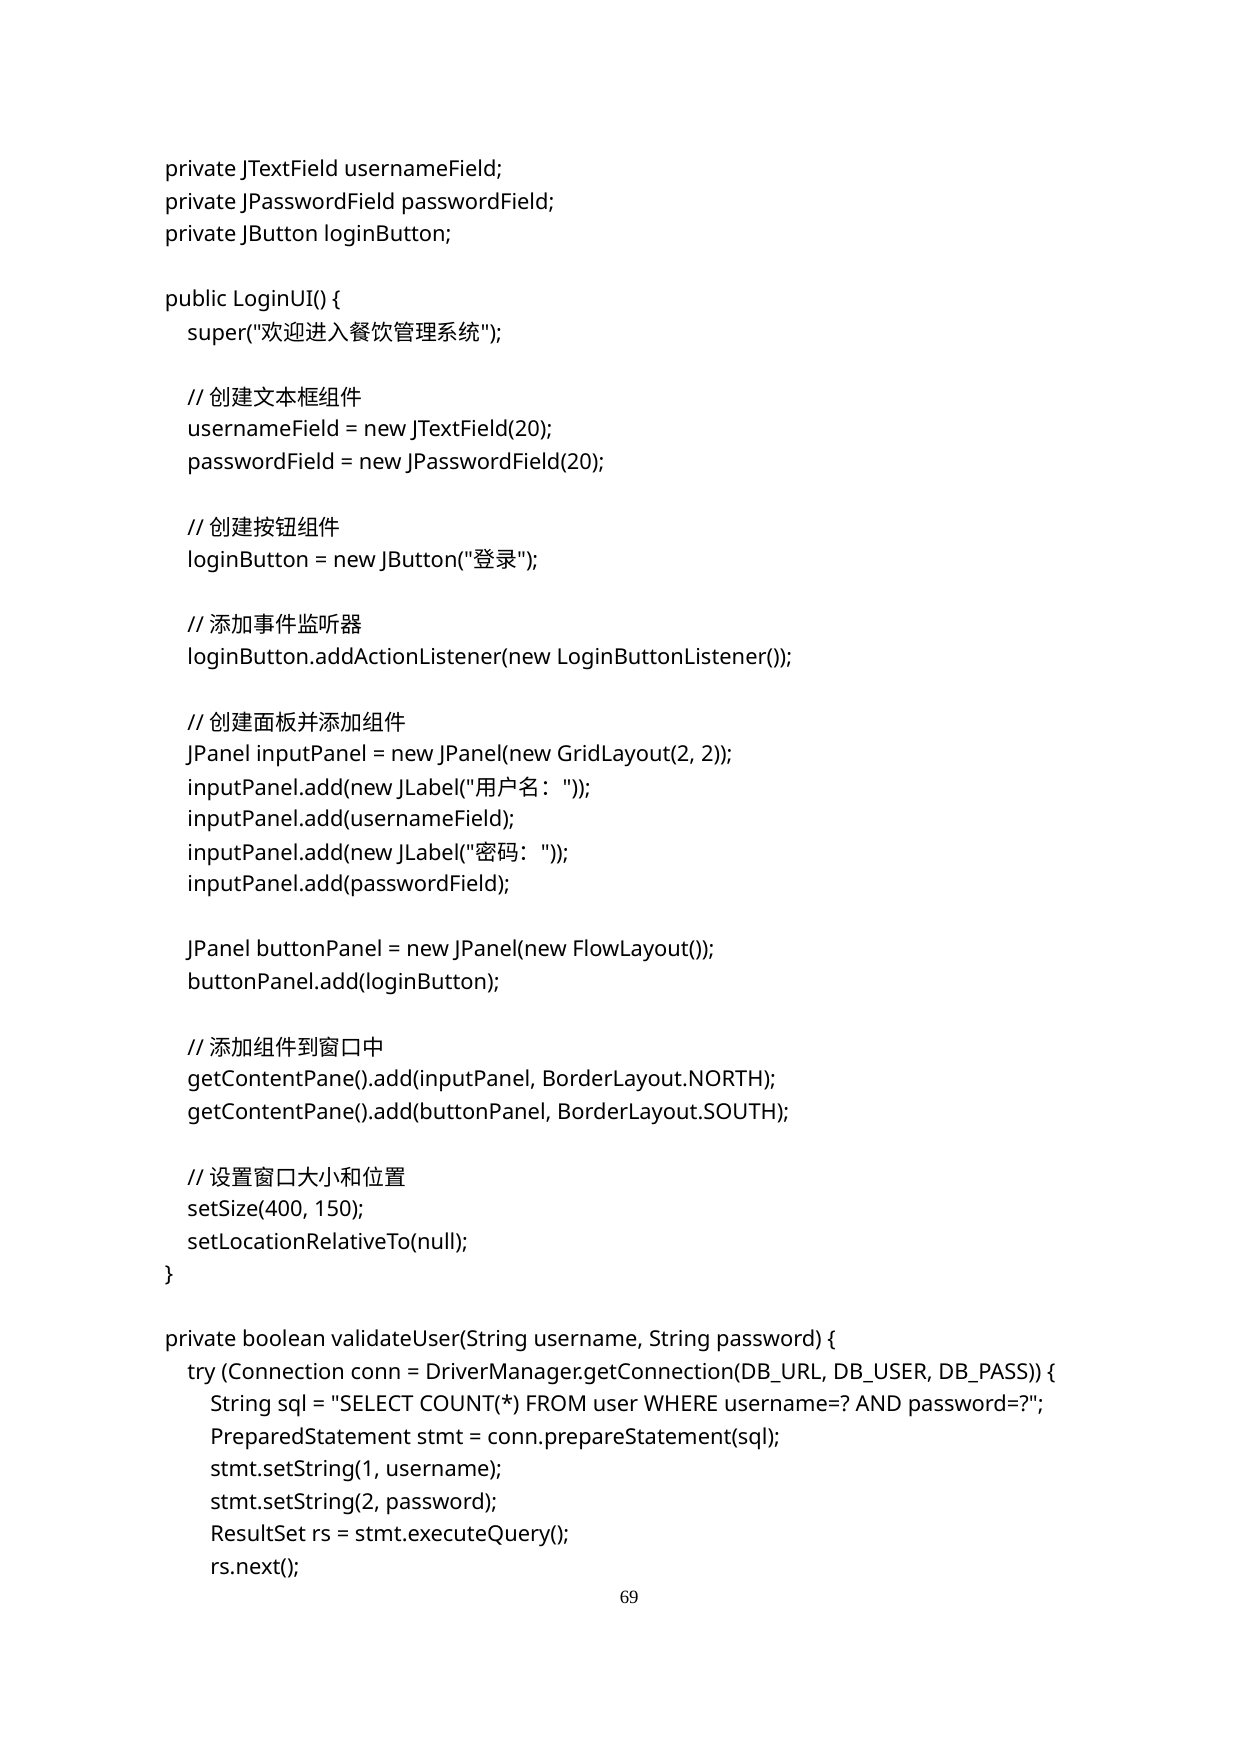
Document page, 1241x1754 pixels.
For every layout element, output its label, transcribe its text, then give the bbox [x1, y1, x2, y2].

text // 创建按钮组件 [142, 509, 1116, 542]
text ResultSet rs = stmt.executeQuery(); [142, 1517, 1116, 1549]
text buttonPanel.add(loginButton); [142, 964, 1116, 997]
text rs.next(); [142, 1549, 1116, 1582]
text JPanel inputPanel = new JPanel(new GridLayout(2, 2)); [142, 737, 1116, 769]
text private boolean validateUser(String username, String password) { [142, 1322, 1116, 1354]
text private JTextField usernameField; [142, 152, 1116, 184]
text super("欢迎进入餐饮管理系统"); [142, 314, 1116, 347]
text passwordField = new JPasswordField(20); [142, 444, 1116, 477]
text private JButton loginButton; [142, 217, 1116, 249]
text // 创建面板并添加组件 [142, 704, 1116, 737]
text PreparedStatement stmt = conn.prepareStatement(sql); [142, 1419, 1116, 1452]
text inputPanel.add(usernameField); [142, 802, 1116, 834]
text setLocationRelativeTo(null); [142, 1224, 1116, 1257]
text // 设置窗口大小和位置 [142, 1159, 1116, 1192]
text inputPanel.add(new JLabel("密码：")); [142, 834, 1116, 867]
text getContentPane().add(buttonPanel, BorderLayout.SOUTH); [142, 1094, 1116, 1127]
text setSize(400, 150); [142, 1192, 1116, 1224]
text loginButton = new JButton("登录"); [142, 542, 1116, 574]
text JPanel buttonPanel = new JPanel(new FlowLayout()); [142, 932, 1116, 964]
text // 添加组件到窗口中 [142, 1029, 1116, 1062]
text try (Connection conn = DriverManager.getConnection(DB_URL, DB_USER, DB_PASS)) { [142, 1354, 1116, 1387]
text inputPanel.add(new JLabel("用户名：")); [142, 769, 1116, 802]
text stmt.setString(2, password); [142, 1484, 1116, 1517]
text } [142, 1257, 1116, 1289]
text usernameField = new JTextField(20); [142, 412, 1116, 444]
text String sql = "SELECT COUNT(*) FROM user WHERE username=? AND password=?"; [142, 1387, 1116, 1419]
text // 添加事件监听器 [142, 607, 1116, 639]
text getContentPane().add(inputPanel, BorderLayout.NORTH); [142, 1062, 1116, 1094]
text loginButton.addActionListener(new LoginButtonListener()); [142, 639, 1116, 672]
text // 创建文本框组件 [142, 379, 1116, 412]
text stmt.setString(1, username); [142, 1452, 1116, 1484]
text public LoginUI() { [142, 282, 1116, 314]
text private JPasswordField passwordField; [142, 184, 1116, 217]
text inputPanel.add(passwordField); [142, 867, 1116, 899]
